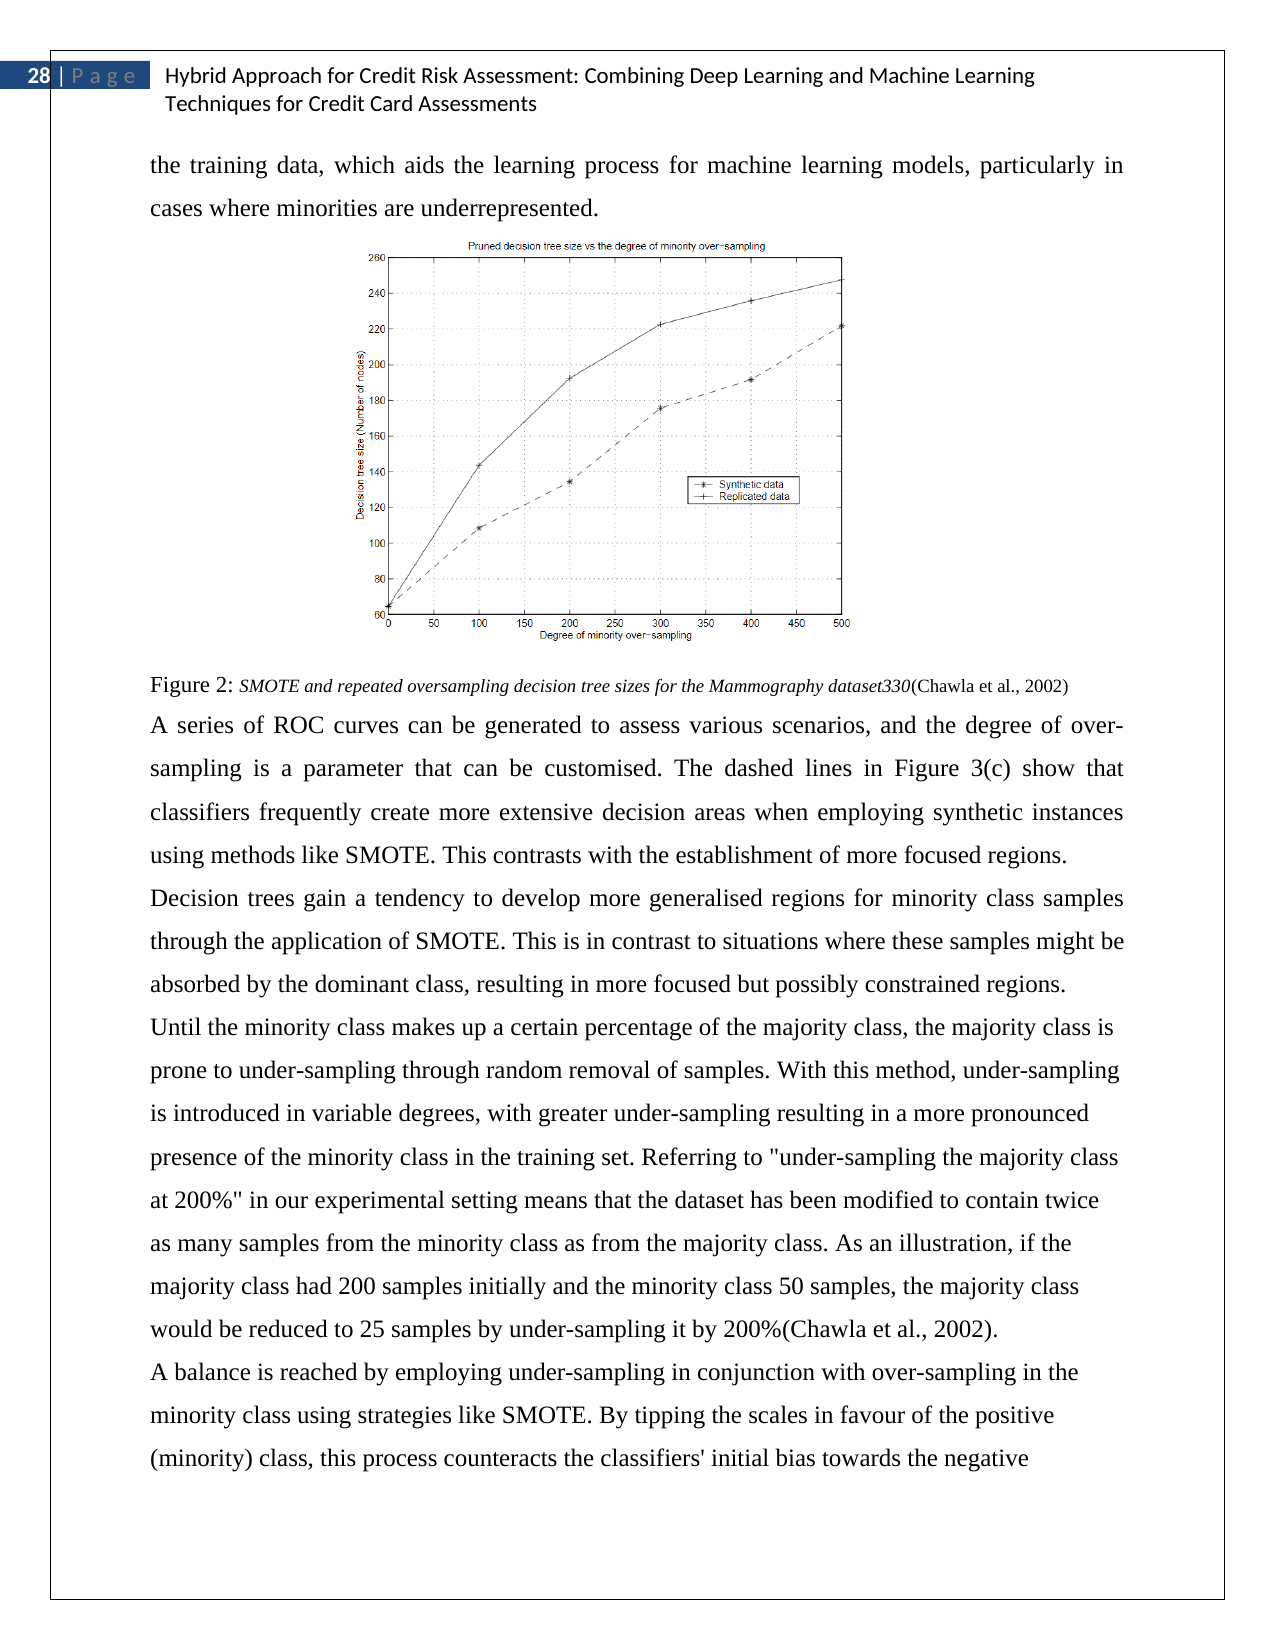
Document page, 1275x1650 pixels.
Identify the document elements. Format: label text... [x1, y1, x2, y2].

picture [348, 236, 927, 657]
text Decision trees gain a tendency to develop more generalised regions for minority class samples through the application of SMOTE. This is in contrast to situations where these samples might be absorbed by the dominant class, resulting in more focused but possibly constrained regions. [150, 883, 1125, 998]
text A series of ROC curves can be generated to assess various scenarios, and the degree of over-sampling is a parameter that can be customised. The dashed lines in Figure 3(c) show that classifiers frequently create more extensive decision areas when employing synthetic instances using methods like SMOTE. This contrasts with the establishment of more focused regions. [150, 710, 1125, 868]
text Figure 2: SMOTE and repeated oversampling decision tree sizes for the Mammography dataset330 [150, 671, 1125, 697]
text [150, 150, 1125, 222]
text Until the minority class makes up a certain percentage of the majority class, the majority class is prone to under-sampling through random removal of samples. With this method, under-sampling is introduced in variable degrees, with greater under-sampling resulting in a more pronounced presence of the minority class in the training set. Referring to "under-sampling the majority class at 200%" in our experimental setting means that the dataset has been modified to contain twice as many samples from the minority class as from the majority class. As an illustration, if the majority class had 200 samples initially and the minority class 50 samples, the majority class would be reduced to 25 samples by under-sampling it by 200%. [150, 1012, 1125, 1343]
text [150, 1357, 1125, 1472]
